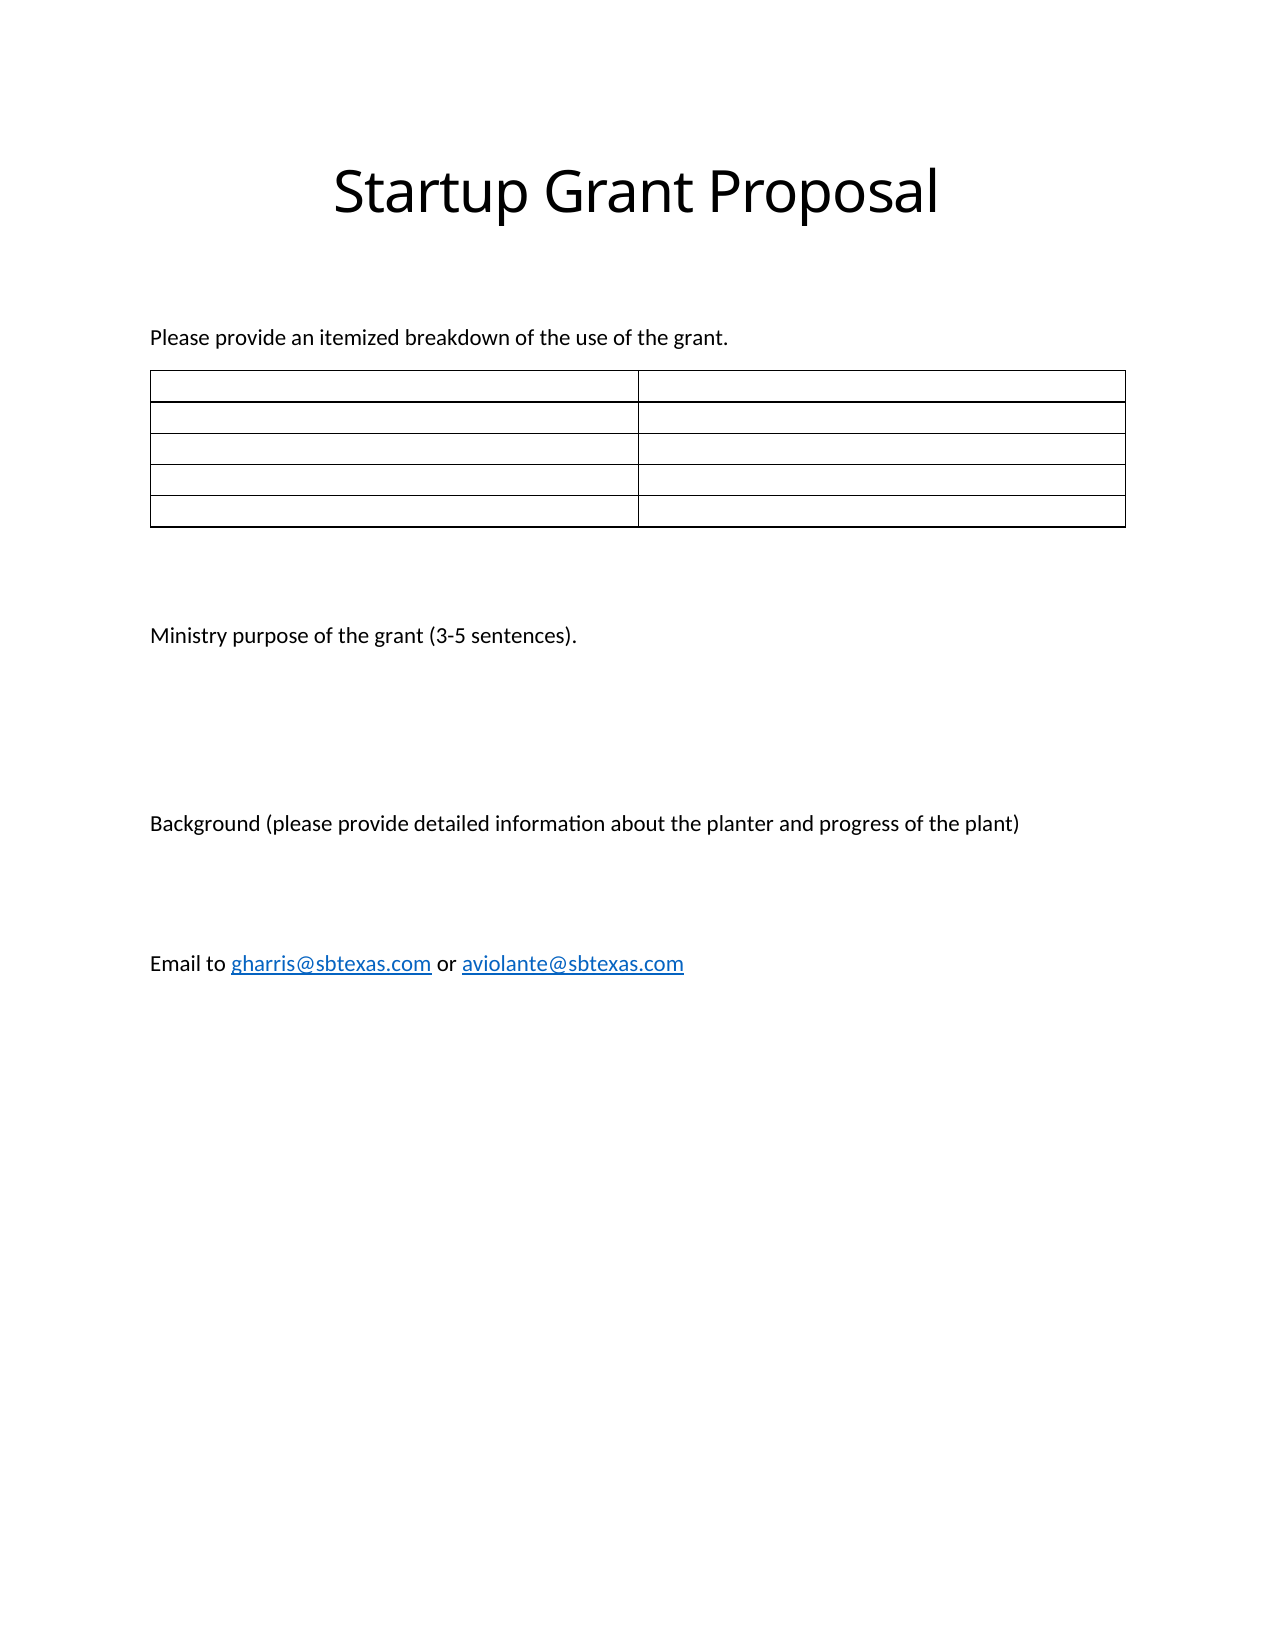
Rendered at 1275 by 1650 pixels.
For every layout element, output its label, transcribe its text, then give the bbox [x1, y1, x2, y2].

table_header [639, 371, 1125, 401]
text Please provide an itemized breakdown of the use of the grant. [150, 323, 1125, 351]
table_cell [151, 496, 638, 526]
text Background (please provide detailed information about the planter and progress of the plant) [150, 809, 1125, 837]
table_cell [151, 465, 638, 495]
table_cell [151, 403, 638, 433]
text Ministry purpose of the grant (3-5 sentences). [150, 621, 1125, 649]
text Email to gharris@sbtexas.com or aviolante@sbtexas.com [150, 949, 1125, 977]
table_cell [151, 434, 638, 464]
table_cell [639, 465, 1125, 495]
table_cell [639, 496, 1125, 526]
table_cell [639, 403, 1125, 433]
table_cell [639, 434, 1125, 464]
table_header [151, 371, 638, 401]
title Startup Grant Proposal [150, 150, 1125, 229]
